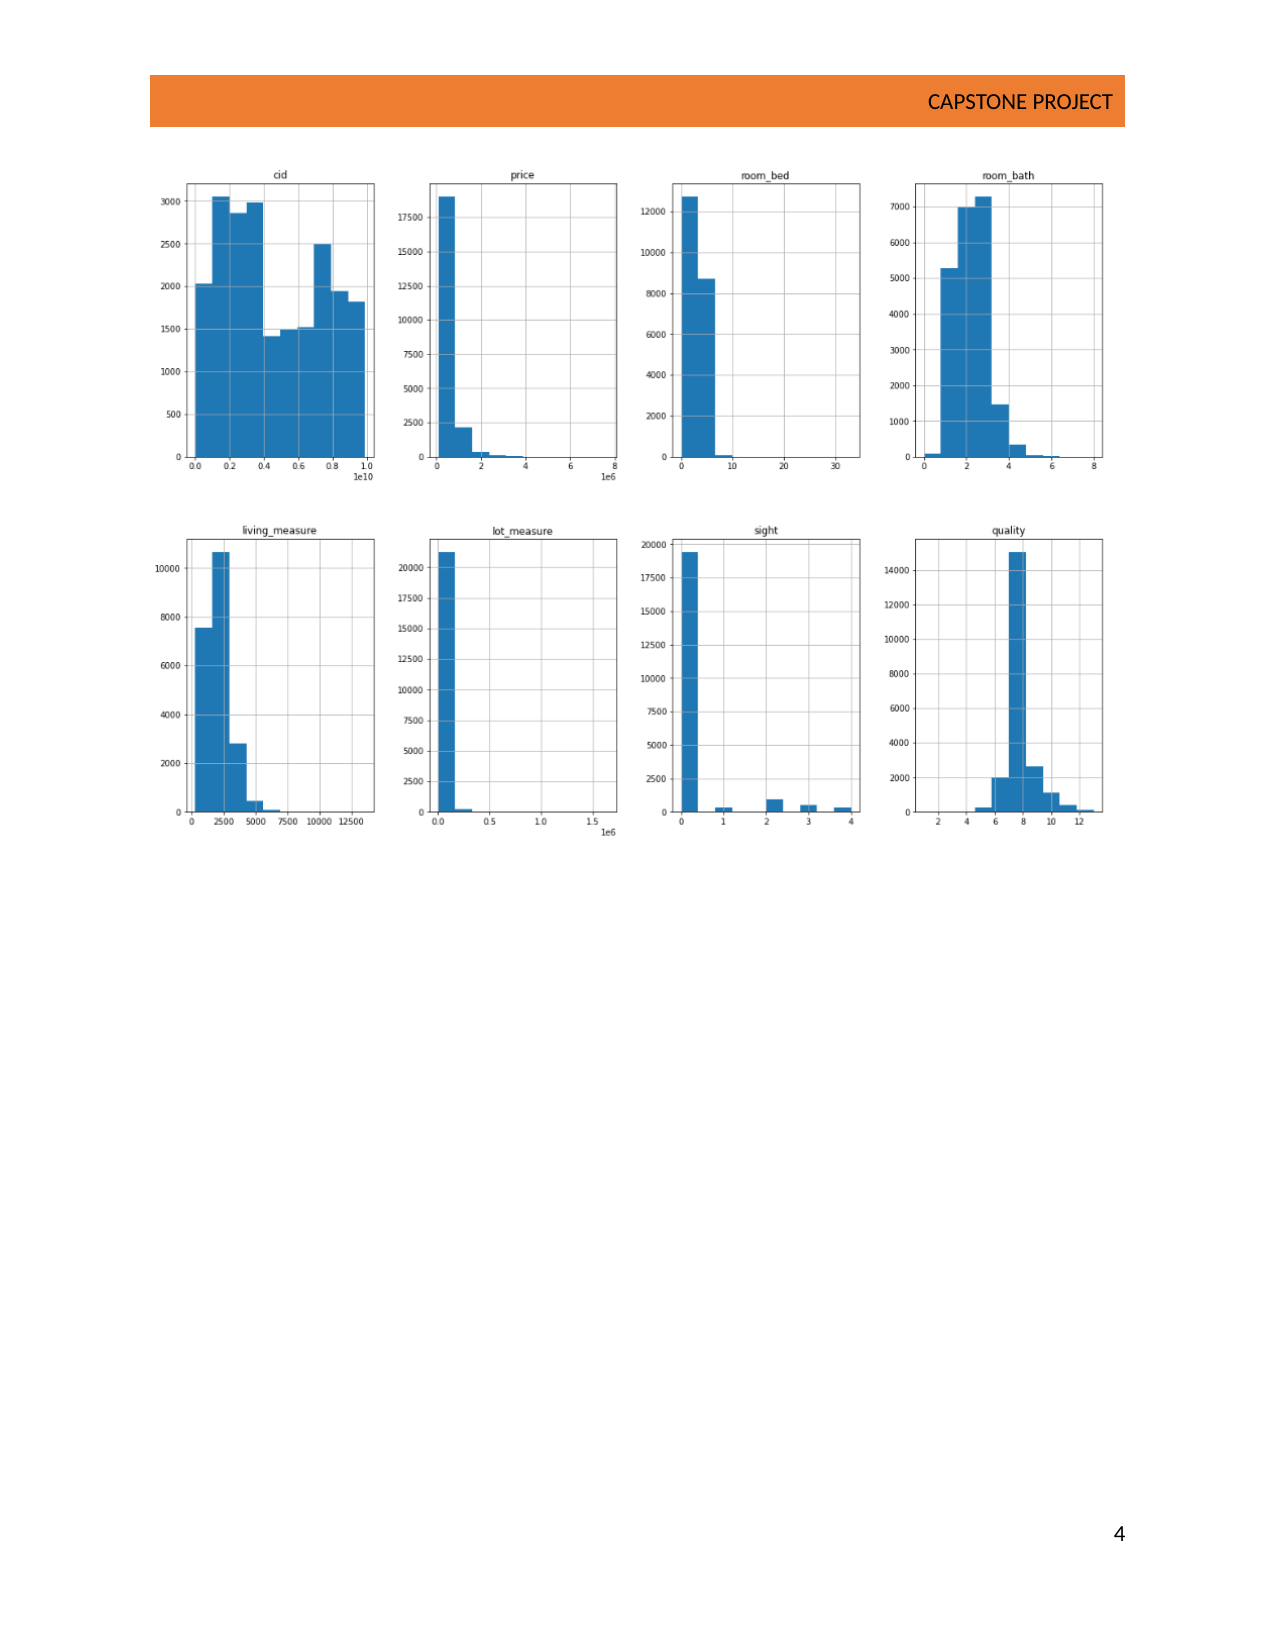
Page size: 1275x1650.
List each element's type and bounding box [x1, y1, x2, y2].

picture [150, 155, 1125, 860]
